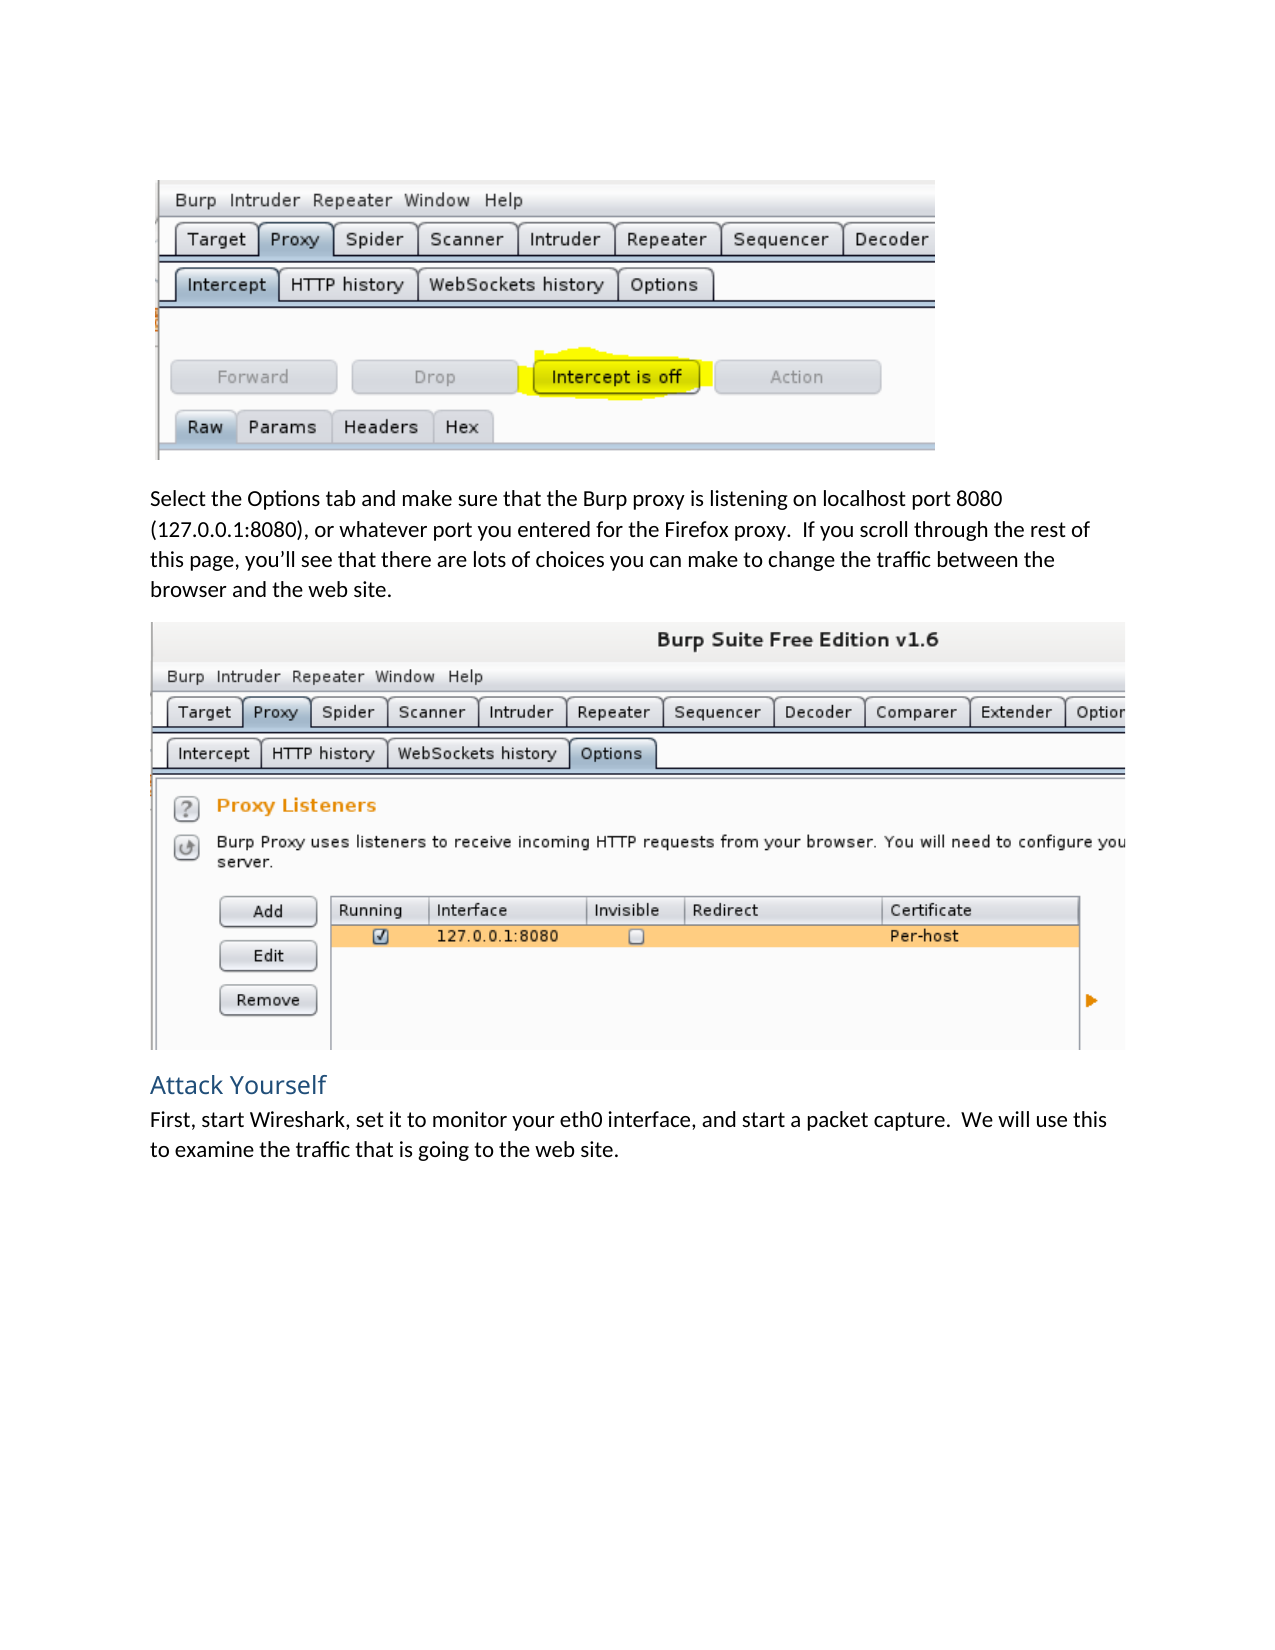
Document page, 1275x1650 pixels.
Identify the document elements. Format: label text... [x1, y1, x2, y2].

picture [150, 622, 1125, 1050]
text First, start Wireshark, set it to monitor your eth0 interface, and start a packet capture. We will use this to examine the traffic that is going to the web site. [150, 1105, 1125, 1163]
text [150, 150, 1125, 466]
picture [155, 180, 935, 460]
subtitle Attack Yourself [150, 1068, 1125, 1102]
text Select the Options tab and make sure that the Burp proxy is listening on localhost port 8080 (127.0.0.1:8080), or whatever port you entered for the Firefox proxy. If you scroll through the rest of this page, you’ll see that there are lots of choices you can make to change the traffic between the browser and the web site. [150, 484, 1125, 603]
